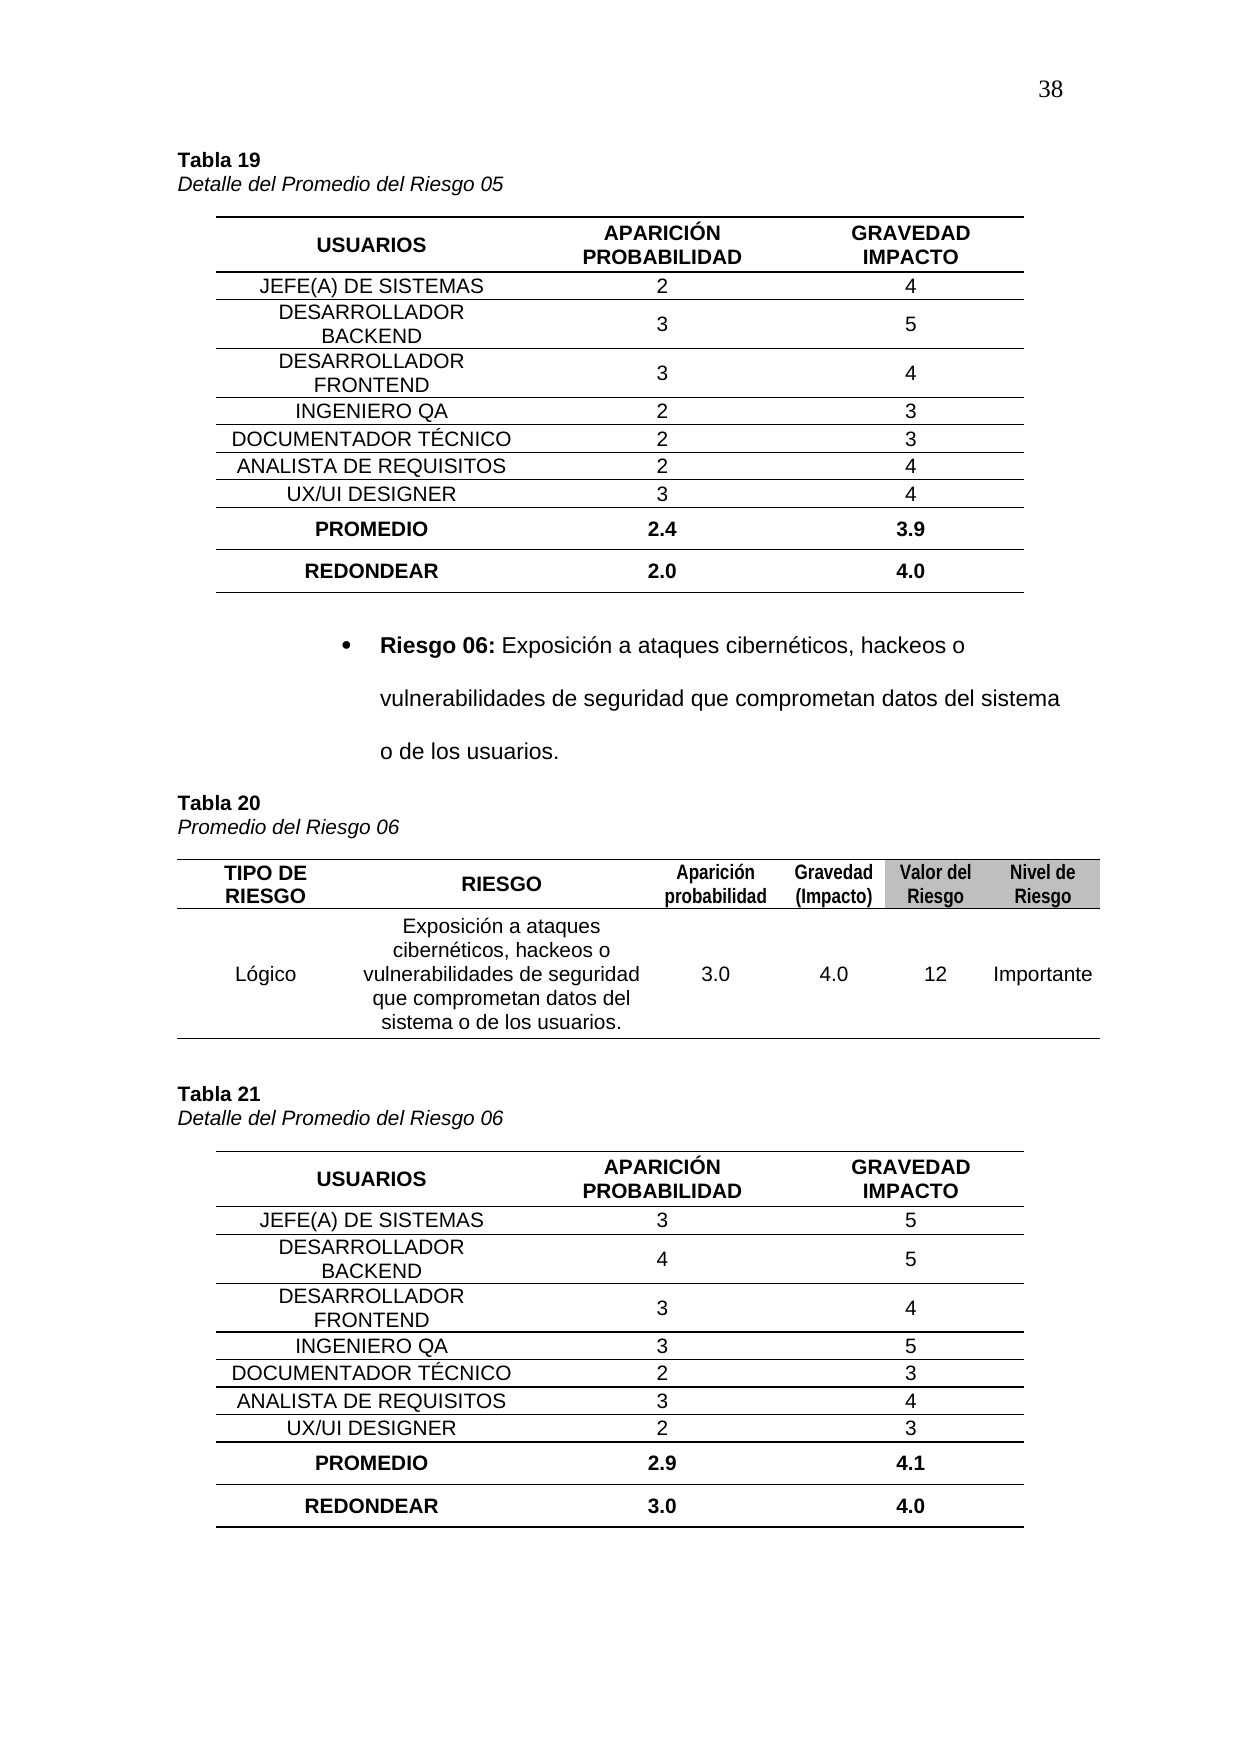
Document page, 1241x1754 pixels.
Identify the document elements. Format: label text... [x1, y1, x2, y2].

table_cell 3 [797, 1360, 1024, 1386]
table_cell 4 [797, 480, 1024, 507]
table_cell DESARROLLADOR FRONTEND [216, 349, 527, 397]
table_cell 2 [527, 1360, 797, 1386]
table_header APARICIÓN PROBABILIDAD [527, 218, 797, 271]
table_header Valor del Riesgo [885, 860, 986, 908]
table_cell 3 [527, 1284, 797, 1331]
table_cell UX/UI DESIGNER [216, 1415, 527, 1441]
table_cell 2 [527, 273, 797, 299]
table_header Aparición probabilidad [649, 860, 782, 908]
table_cell 3 [797, 425, 1024, 452]
table_cell JEFE(A) DE SISTEMAS [216, 273, 527, 299]
table_cell PROMEDIO [216, 508, 527, 549]
table_cell 4 [527, 1235, 797, 1282]
table_cell 4 [797, 1388, 1024, 1414]
table_cell Importante [986, 909, 1100, 1038]
table_cell 5 [797, 1333, 1024, 1359]
table_cell DESARROLLADOR BACKEND [216, 1235, 527, 1282]
table_cell 4.0 [797, 550, 1024, 592]
table_cell 4.0 [797, 1485, 1024, 1526]
table_cell 3 [797, 398, 1024, 424]
list Riesgo 06: Exposición a ataques cibernéticos, hackeos o vulnerabilidades de seguridad que comprometan datos del sistema o de los usuarios. [342, 632, 1063, 764]
table_header GRAVEDAD IMPACTO [797, 1152, 1024, 1206]
table_cell 4.1 [797, 1443, 1024, 1484]
table_cell 4 [797, 349, 1024, 397]
table_cell 4 [797, 273, 1024, 299]
table_cell 5 [797, 1235, 1024, 1282]
table_cell ANALISTA DE REQUISITOS [216, 453, 527, 479]
table_header APARICIÓN PROBABILIDAD [527, 1152, 797, 1206]
table_cell 4 [797, 1284, 1024, 1331]
table_cell Lógico [177, 909, 354, 1038]
table_cell DESARROLLADOR FRONTEND [216, 1284, 527, 1331]
table_cell 3 [797, 1415, 1024, 1441]
table_cell Exposición a ataques cibernéticos, hackeos o vulnerabilidades de seguridad que comprometan datos del sistema o de los usuarios. [354, 909, 649, 1038]
table_cell 3 [527, 480, 797, 507]
table_header USUARIOS [216, 218, 527, 271]
table_cell REDONDEAR [216, 550, 527, 592]
table_header USUARIOS [216, 1152, 527, 1206]
table_cell DESARROLLADOR BACKEND [216, 300, 527, 348]
table_cell DOCUMENTADOR TÉCNICO [216, 1360, 527, 1386]
table_cell 4.0 [782, 909, 885, 1038]
text Tabla 20 Promedio del Riesgo 06 [177, 791, 1063, 838]
table_cell ANALISTA DE REQUISITOS [216, 1388, 527, 1414]
table_header Nivel de Riesgo [986, 860, 1100, 908]
table_cell 2 [527, 425, 797, 452]
table_cell PROMEDIO [216, 1443, 527, 1484]
text Tabla 19 Detalle del Promedio del Riesgo 05 [177, 148, 1063, 196]
table_cell 3.9 [797, 508, 1024, 549]
table_cell DOCUMENTADOR TÉCNICO [216, 425, 527, 452]
table_header TIPO DE RIESGO [177, 860, 354, 908]
table_header Gravedad (Impacto) [782, 860, 885, 908]
table_cell 2.0 [527, 550, 797, 592]
table_cell 5 [797, 1207, 1024, 1233]
table_cell 2 [527, 453, 797, 479]
table_cell 2 [527, 1415, 797, 1441]
table_cell 2.9 [527, 1443, 797, 1484]
table_cell 3 [527, 1207, 797, 1233]
table_cell 3.0 [527, 1485, 797, 1526]
table_cell 3 [527, 1333, 797, 1359]
table_header RIESGO [354, 860, 649, 908]
table_cell 5 [797, 300, 1024, 348]
table_cell JEFE(A) DE SISTEMAS [216, 1207, 527, 1233]
table_cell 2.4 [527, 508, 797, 549]
table_cell INGENIERO QA [216, 398, 527, 424]
table_cell 3 [527, 300, 797, 348]
table_cell 12 [885, 909, 986, 1038]
table_cell UX/UI DESIGNER [216, 480, 527, 507]
table_header GRAVEDAD IMPACTO [797, 218, 1024, 271]
table_cell 2 [527, 398, 797, 424]
table_cell 3 [527, 1388, 797, 1414]
table_cell 3 [527, 349, 797, 397]
table_cell 3.0 [649, 909, 782, 1038]
text Tabla 21 Detalle del Promedio del Riesgo 06 [177, 1082, 1063, 1130]
table_cell REDONDEAR [216, 1485, 527, 1526]
table_cell 4 [797, 453, 1024, 479]
table_cell INGENIERO QA [216, 1333, 527, 1359]
